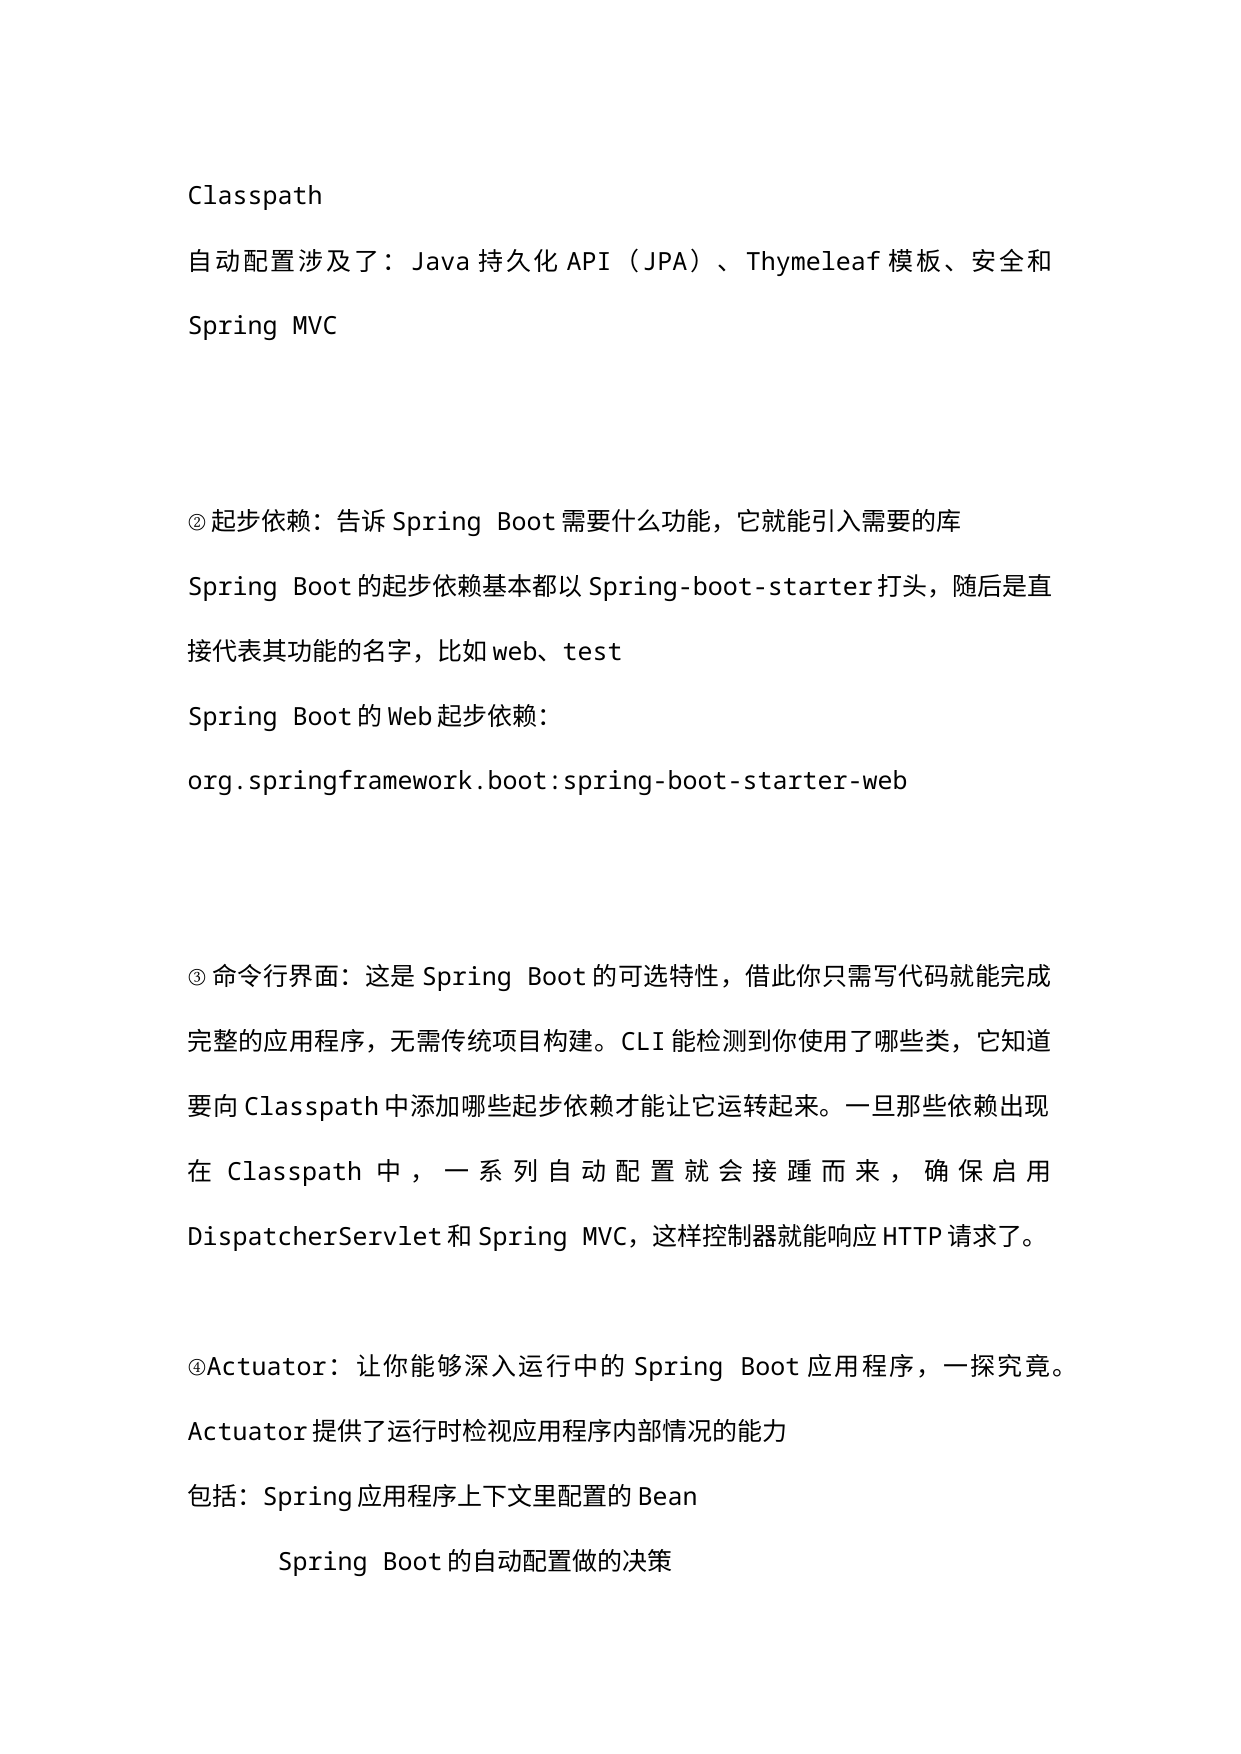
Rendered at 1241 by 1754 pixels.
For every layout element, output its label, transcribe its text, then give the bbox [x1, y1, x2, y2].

text ③命令行界面：这是Spring Boot的可选特性，借此你只需写代码就能完成完整的应用程序，无需传统项目构建。CLI能检测到你使用了哪些类，它知道要向Classpath中添加哪些起步依赖才能让它运转起来。一旦那些依赖出现在Classpath中，一系列自动配置就会接踵而来，确保启用DispatcherServlet和Spring MVC，这样控制器就能响应HTTP请求了。 [187, 942, 1053, 1267]
text ②起步依赖：告诉Spring Boot需要什么功能，它就能引入需要的库 [187, 487, 1053, 552]
text 包括：Spring应用程序上下文里配置的Bean [187, 1462, 1053, 1527]
text org.springframework.boot:spring-boot-starter-web [187, 747, 1053, 812]
text Spring Boot的自动配置做的决策 [187, 1527, 1053, 1592]
text ④Actuator：让你能够深入运行中的Spring Boot应用程序，一探究竟。Actuator提供了运行时检视应用程序内部情况的能力 [187, 1332, 1053, 1462]
text Classpath [187, 162, 1053, 227]
text Spring Boot的起步依赖基本都以Spring-boot-starter打头，随后是直接代表其功能的名字，比如web、test [187, 552, 1053, 682]
text Spring Boot的Web起步依赖： [187, 682, 1053, 747]
text 自动配置涉及了：Java持久化API（JPA）、Thymeleaf模板、安全和Spring MVC [187, 227, 1053, 357]
